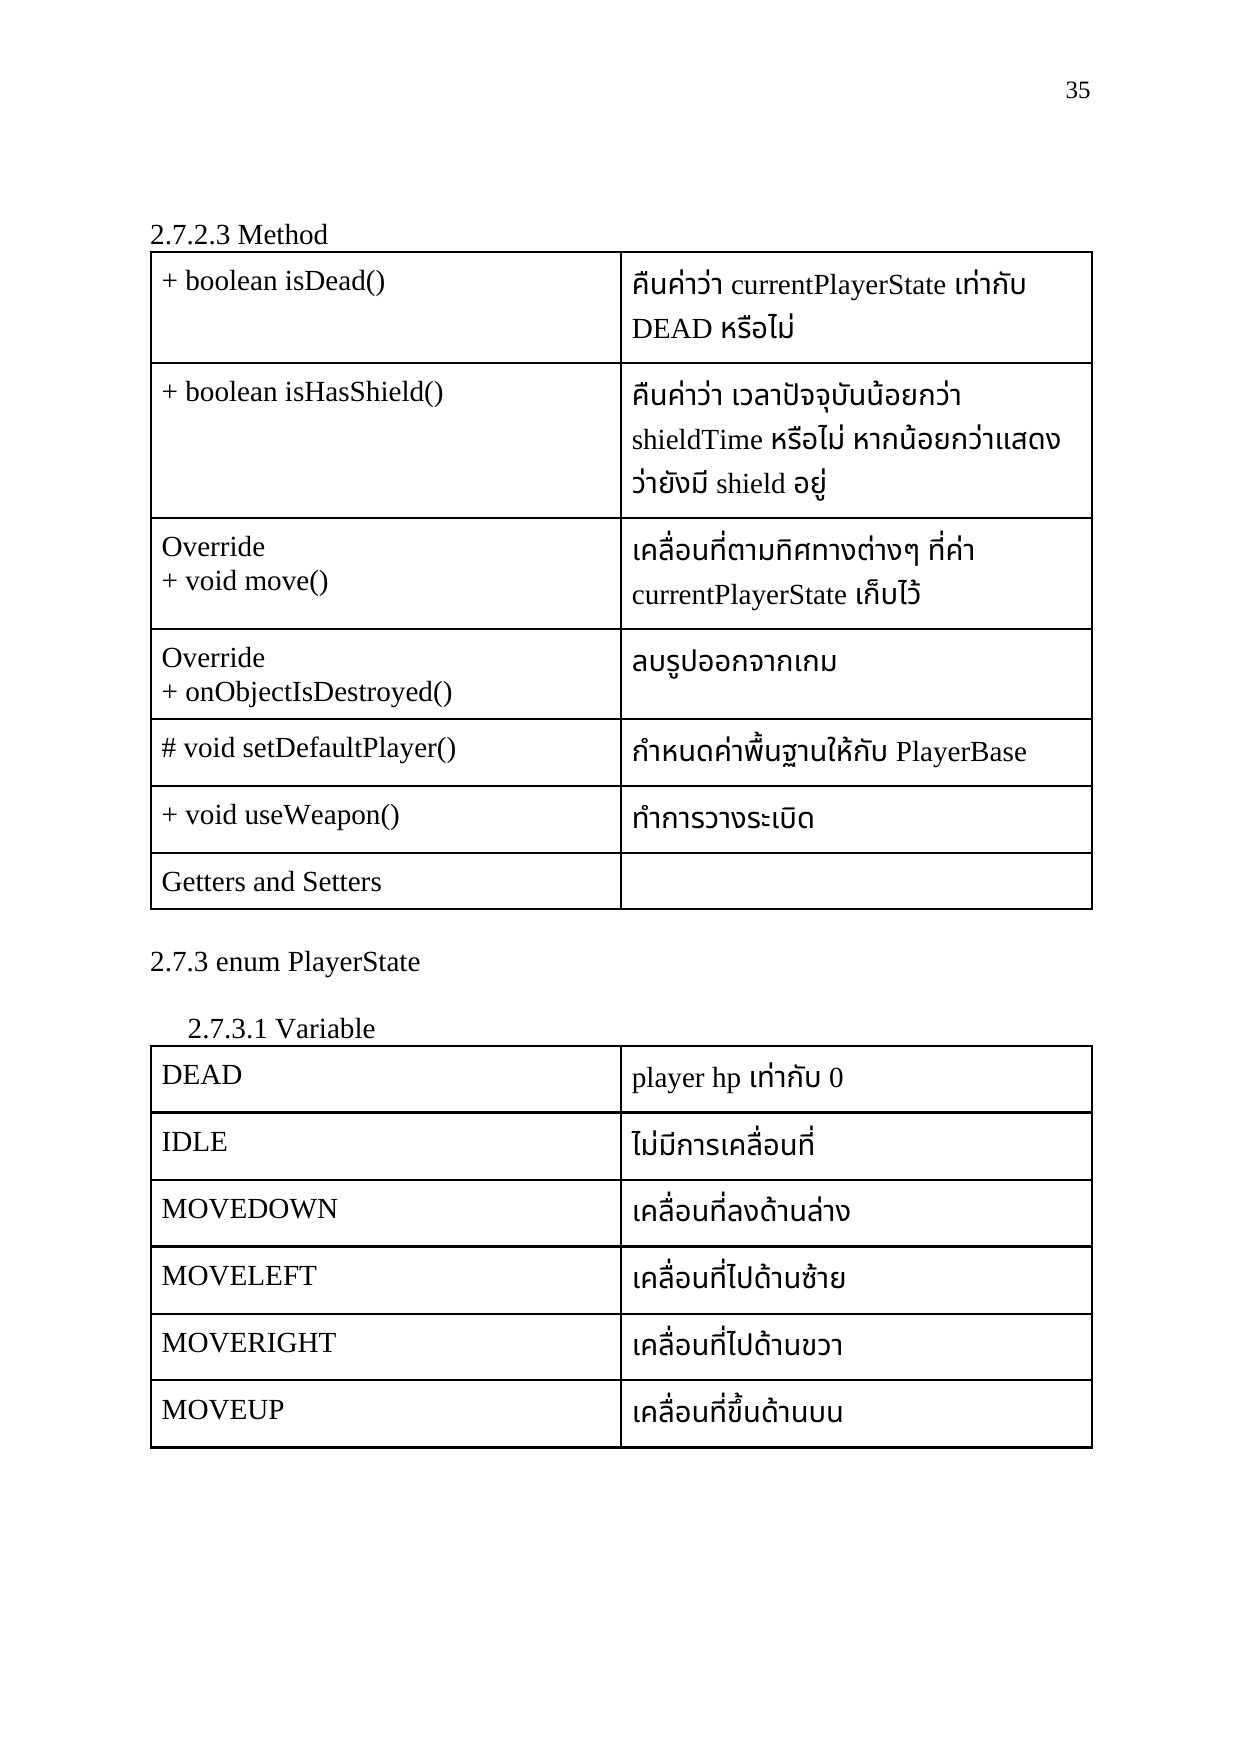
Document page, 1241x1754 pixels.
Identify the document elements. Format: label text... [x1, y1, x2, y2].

table_cell MOVERIGHT [152, 1315, 620, 1379]
table_cell เคลื่อนที่ไปด้านซ้าย [622, 1248, 1091, 1312]
table_cell Getters and Setters [152, 854, 620, 908]
table_cell # void setDefaultPlayer() [152, 720, 620, 785]
table_cell IDLE [152, 1114, 620, 1178]
table_header player hp เท่ากับ 0 [622, 1047, 1091, 1111]
table_cell MOVEDOWN [152, 1181, 620, 1245]
table_cell เคลื่อนที่ลงด้านล่าง [622, 1181, 1091, 1245]
table_cell กำหนดค่าพื้นฐานให้กับ PlayerBase [622, 720, 1091, 785]
table_header คืนค่าว่า currentPlayerState เท่ากับ DEAD หรือไม่ [622, 253, 1091, 362]
table_cell Override + onObjectIsDestroyed() [152, 630, 620, 718]
table_cell เคลื่อนที่ขึ้นด้านบน [622, 1381, 1091, 1446]
table_cell เคลื่อนที่ไปด้านขวา [622, 1315, 1091, 1379]
table_cell Override + void move() [152, 519, 620, 628]
table_cell + boolean isHasShield() [152, 364, 620, 517]
text 2.7.3 enum PlayerState [150, 944, 1090, 977]
table_cell เคลื่อนที่ตามทิศทางต่างๆ ที่ค่า currentPlayerState เก็บไว้ [622, 519, 1091, 628]
table_cell MOVEUP [152, 1381, 620, 1446]
table_cell MOVELEFT [152, 1248, 620, 1312]
table_cell ไม่มีการเคลื่อนที่ [622, 1114, 1091, 1178]
table_cell ลบรูปออกจากเกม [622, 630, 1091, 718]
table_cell คืนค่าว่า เวลาปัจจุบันน้อยกว่า shieldTime หรือไม่ หากน้อยกว่าแสดงว่ายังมี shield อยู่ [622, 364, 1091, 517]
table_header + boolean isDead() [152, 253, 620, 362]
text 2.7.3.1 Variable [187, 1011, 1090, 1044]
text 2.7.2.3 Method [150, 217, 1090, 251]
table_cell [622, 854, 1091, 908]
table_cell ทำการวางระเบิด [622, 787, 1091, 852]
table_header DEAD [152, 1047, 620, 1111]
table_cell + void useWeapon() [152, 787, 620, 852]
